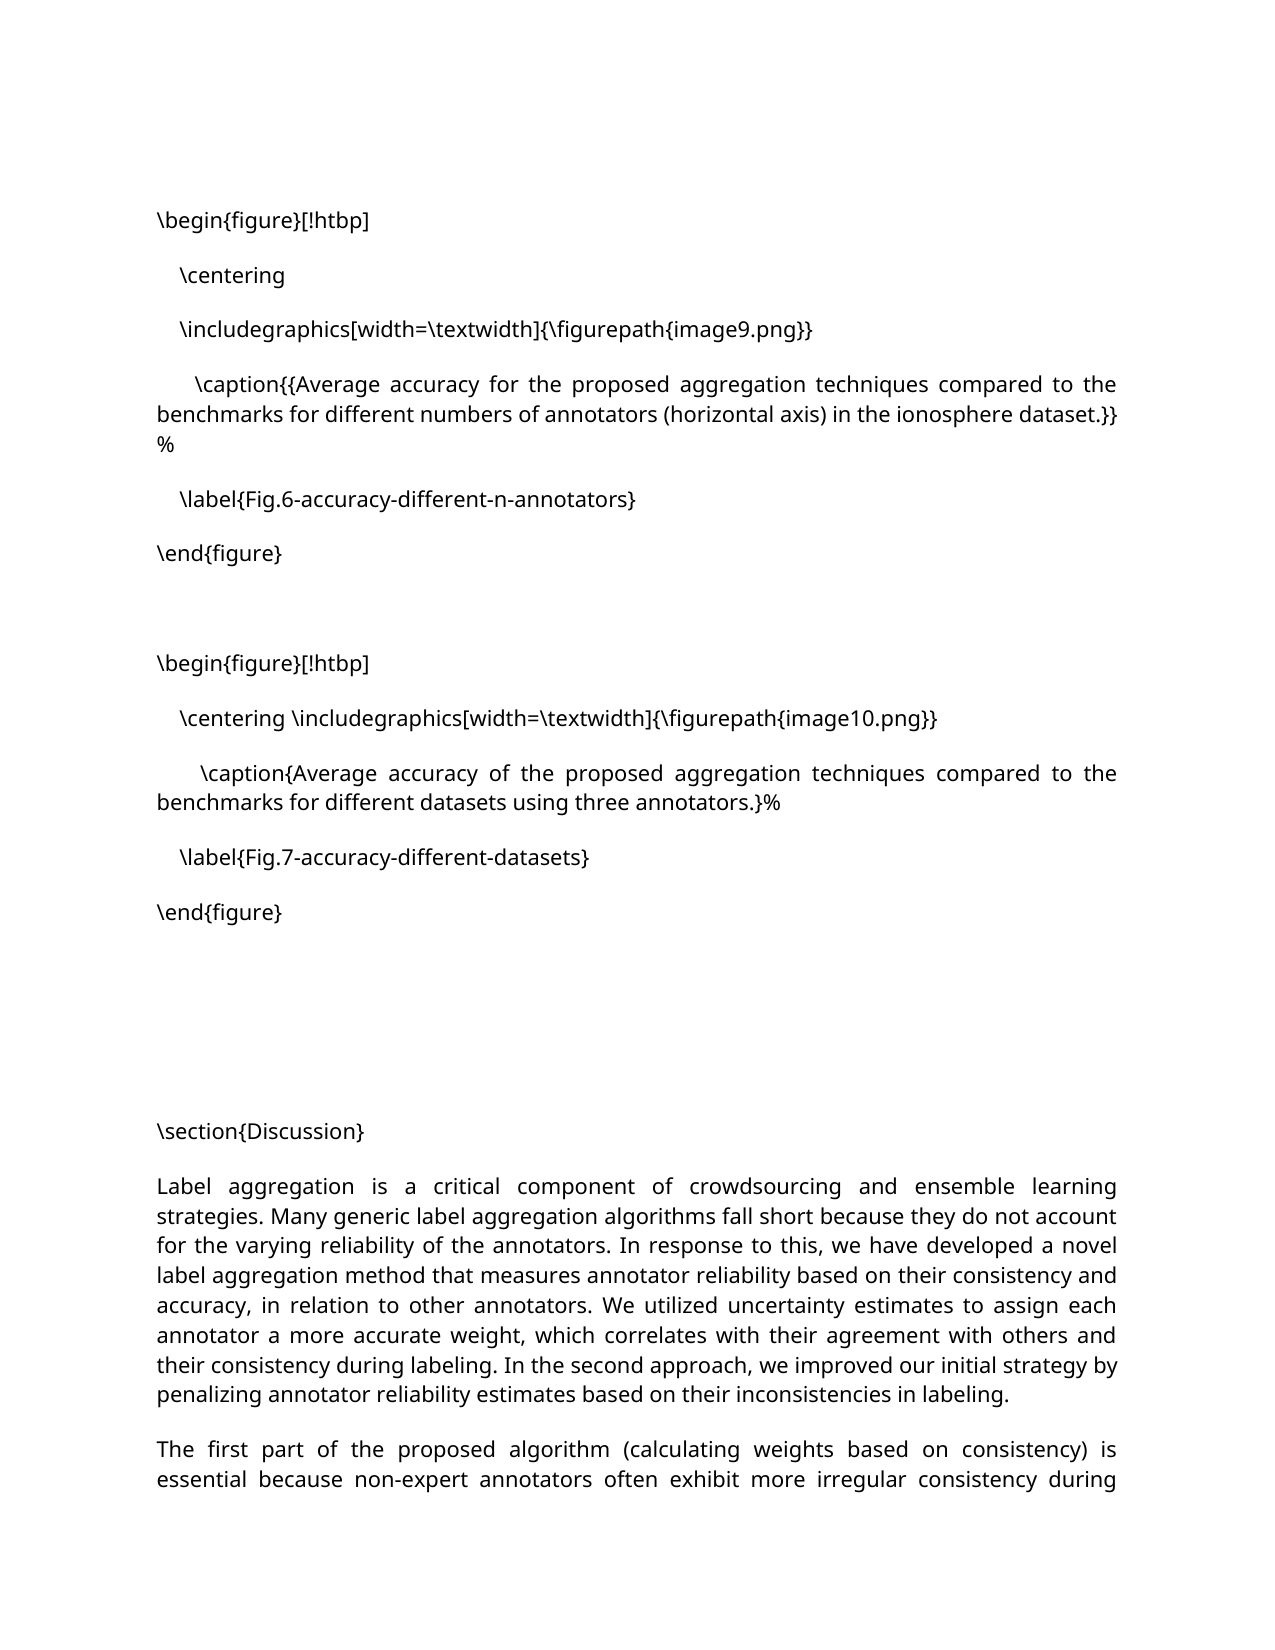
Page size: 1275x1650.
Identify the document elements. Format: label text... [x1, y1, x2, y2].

text \centering [156, 259, 1118, 289]
text \includegraphics[width=\textwidth]{\figurepath{image9.png}} [156, 314, 1118, 344]
text \label{Fig.6-accuracy-different-n-annotators} [156, 483, 1118, 513]
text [156, 1434, 1118, 1494]
text \centering \includegraphics[width=\textwidth]{\figurepath{image10.png}} [156, 703, 1118, 732]
text \section{Discussion} [156, 1116, 1118, 1146]
text \caption{Average accuracy of the proposed aggregation techniques compared to the benchmarks for different datasets using three annotators.}% [156, 757, 1118, 817]
text \label{Fig.7-accuracy-different-datasets} [156, 842, 1118, 872]
text Label aggregation is a critical component of crowdsourcing and ensemble learning strategies. Many generic label aggregation algorithms fall short because they do not account for the varying reliability of the annotators. In response to this, we have developed a novel label aggregation method that measures annotator reliability based on their consistency and accuracy, in relation to other annotators. We utilized uncertainty estimates to assign each annotator a more accurate weight, which correlates with their agreement with others and their consistency during labeling. In the second approach, we improved our initial strategy by penalizing annotator reliability estimates based on their inconsistencies in labeling. [156, 1171, 1118, 1409]
text \end{figure} [156, 897, 1118, 927]
text \caption{{Average accuracy for the proposed aggregation techniques compared to the benchmarks for different numbers of annotators (horizontal axis) in the ionosphere dataset.}}% [156, 369, 1118, 458]
text \begin{figure}[!htbp] [156, 648, 1118, 678]
text \end{figure} [156, 538, 1118, 568]
text \begin{figure}[!htbp] [156, 205, 1118, 234]
